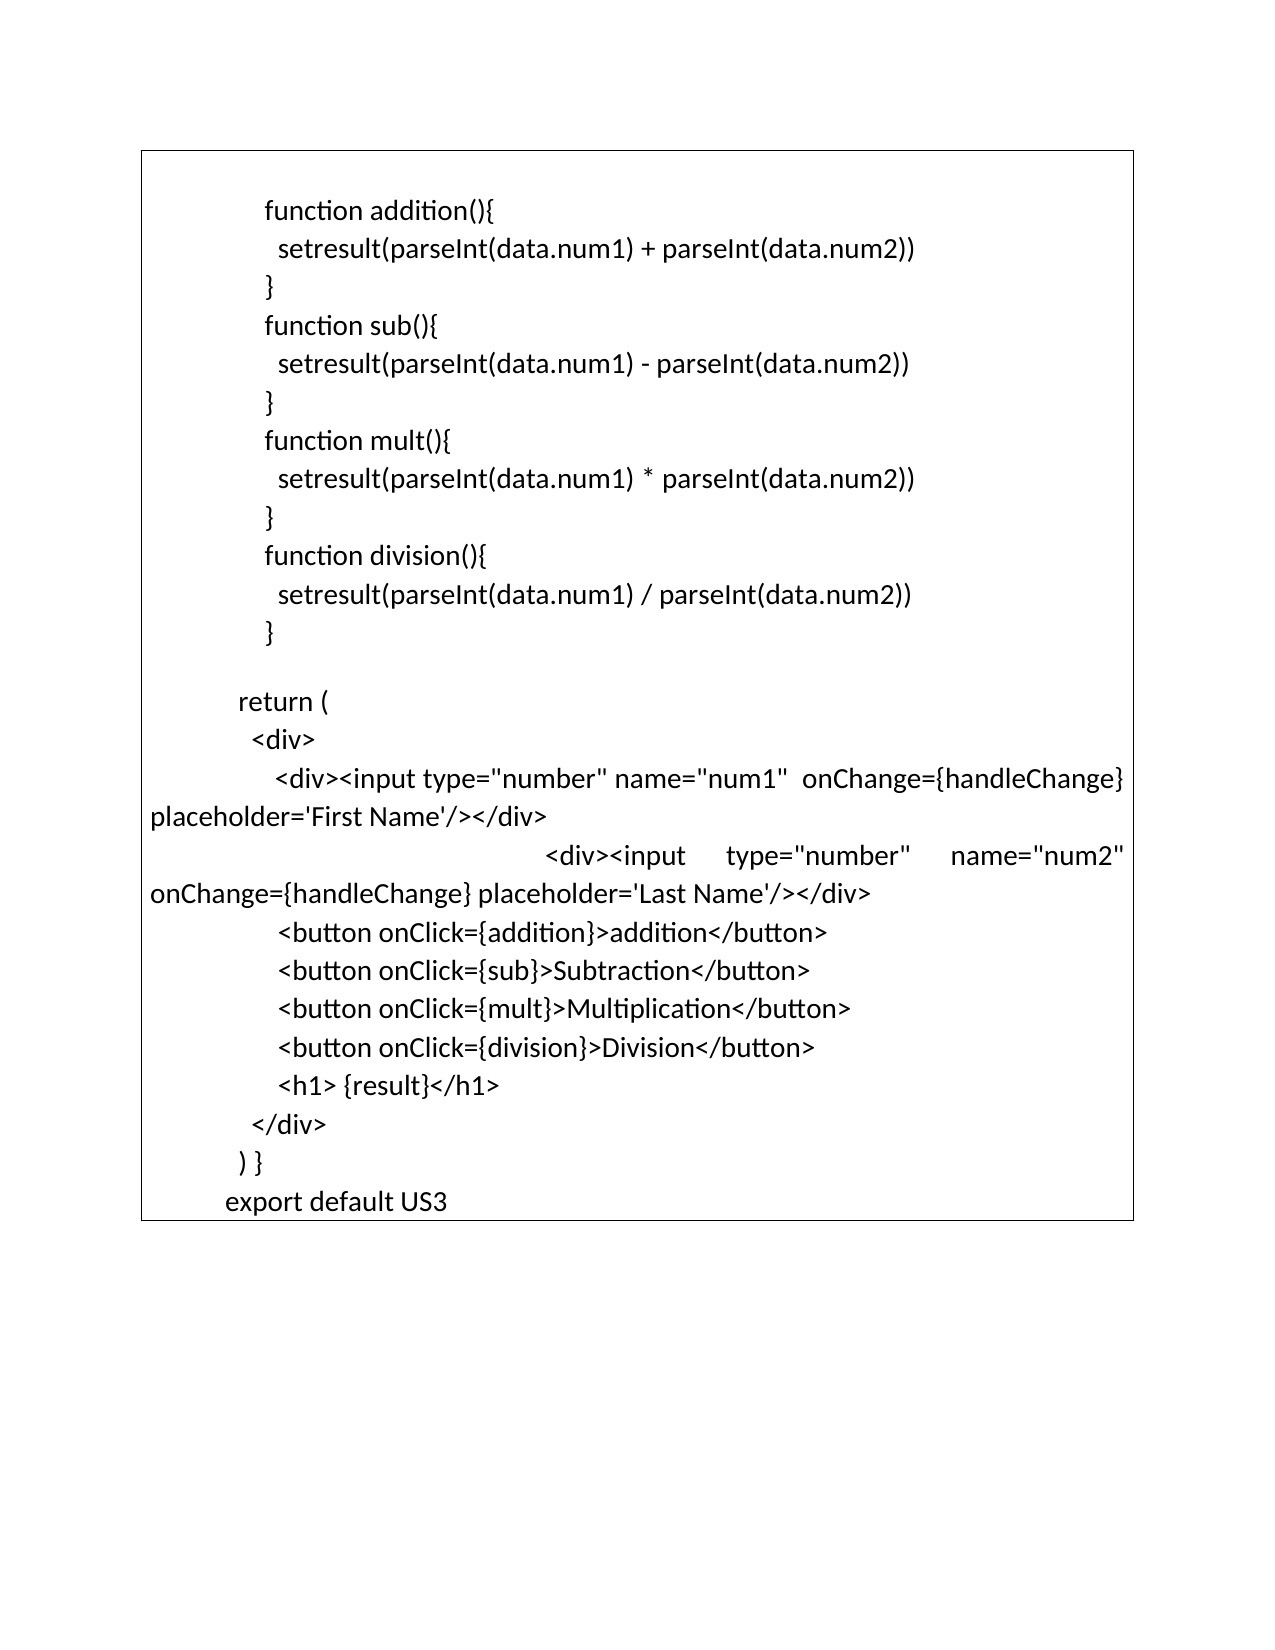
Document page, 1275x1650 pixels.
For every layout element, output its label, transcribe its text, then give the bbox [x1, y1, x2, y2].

text </div> [142, 1103, 1133, 1141]
text export default US3 [142, 1179, 1133, 1220]
text } [142, 265, 1133, 304]
text function division(){ [142, 534, 1133, 573]
text ) } [142, 1141, 1133, 1179]
text function mult(){ [142, 419, 1133, 457]
text <button onClick={division}>Division</button> [142, 1026, 1133, 1064]
text <button onClick={mult}>Multiplication</button> [142, 987, 1133, 1026]
text } [142, 496, 1133, 534]
text <h1> {result}</h1> [142, 1064, 1133, 1103]
text setresult(parseInt(data.num1) / parseInt(data.num2)) [142, 573, 1133, 611]
text <div> [142, 718, 1133, 757]
text setresult(parseInt(data.num1) * parseInt(data.num2)) [142, 457, 1133, 496]
text <button onClick={addition}>addition</button> [142, 911, 1133, 949]
text } [142, 381, 1133, 419]
text } [142, 611, 1133, 650]
text <div><input type="number" name="num1" onChange={handleChange} placeholder='First Name'/></div> [142, 757, 1133, 834]
text return ( [142, 680, 1133, 718]
text <button onClick={sub}>Subtraction</button> [142, 949, 1133, 987]
text function addition(){ [142, 188, 1133, 227]
text <div><input type="number" name="num2" onChange={handleChange} placeholder='Last Name'/></div> [142, 834, 1133, 911]
text function sub(){ [142, 304, 1133, 342]
text setresult(parseInt(data.num1) - parseInt(data.num2)) [142, 342, 1133, 381]
text setresult(parseInt(data.num1) + parseInt(data.num2)) [142, 227, 1133, 265]
